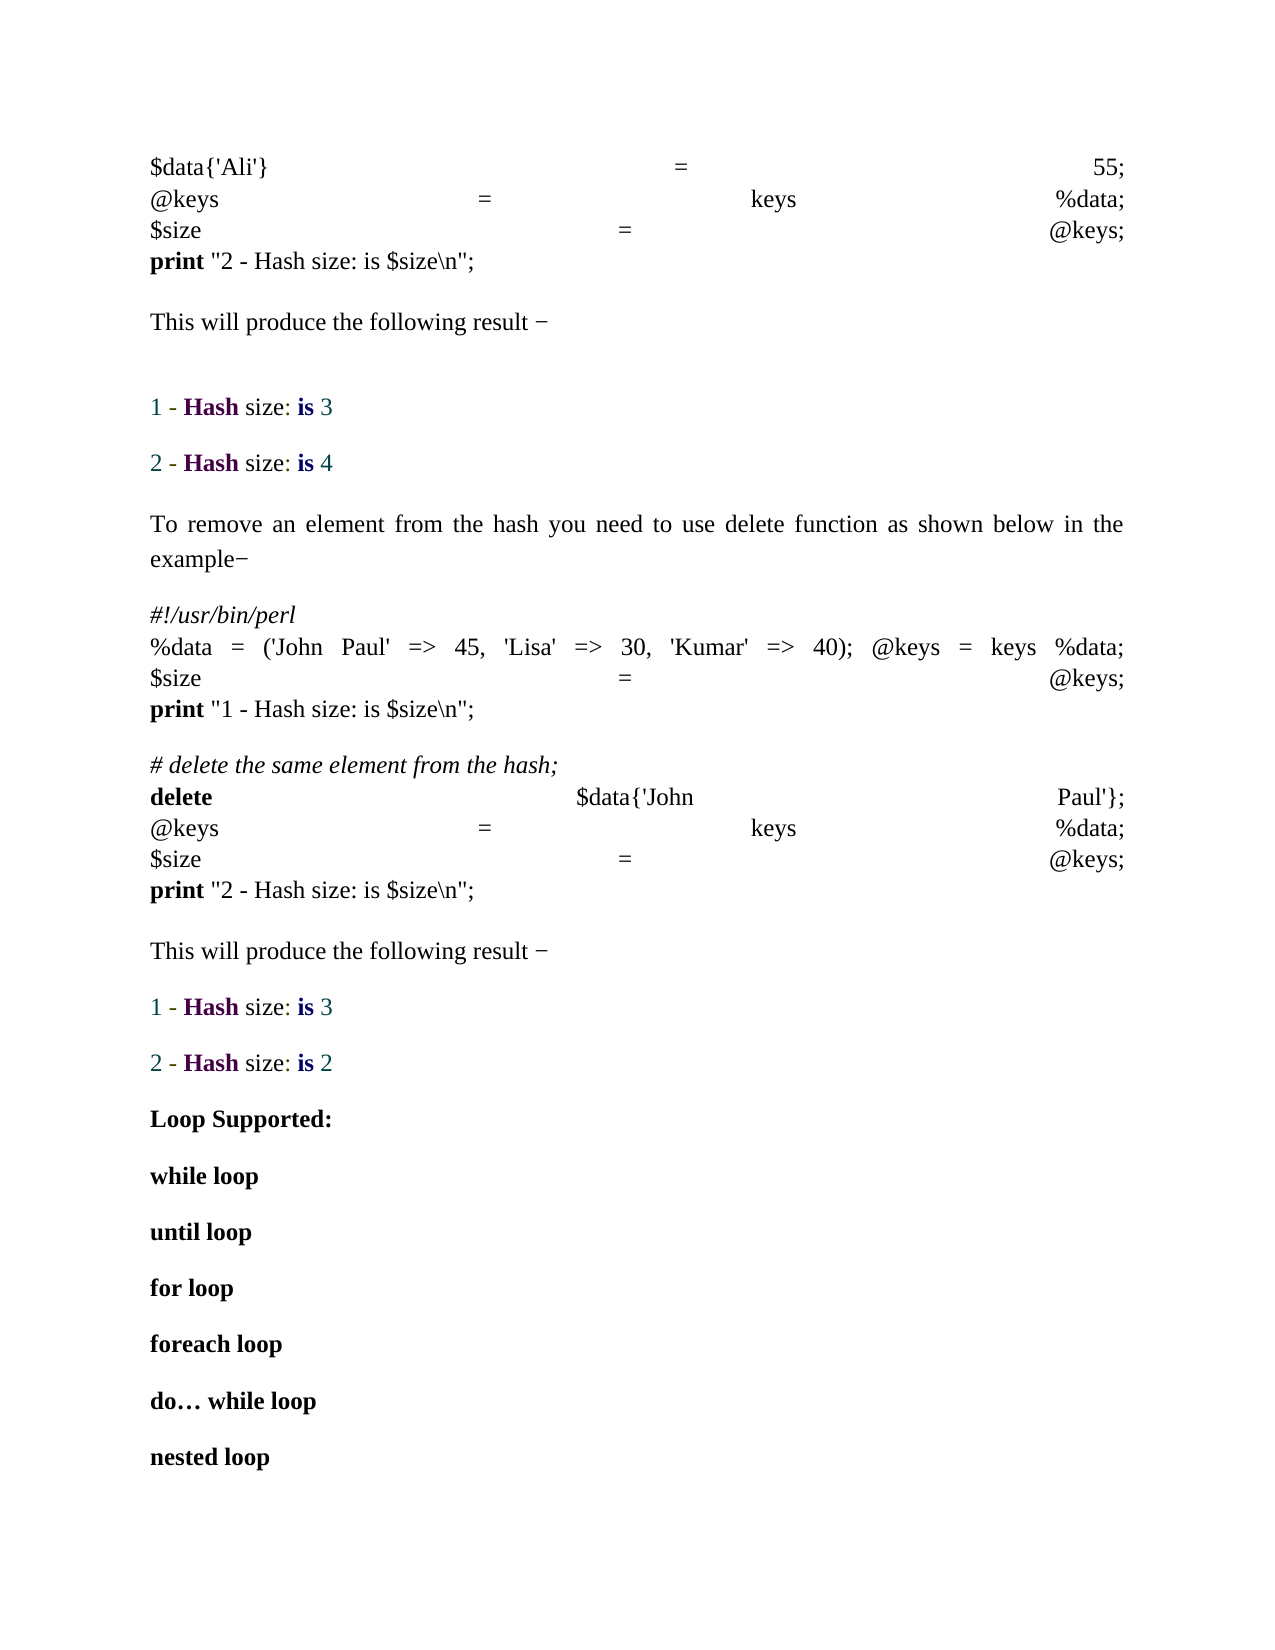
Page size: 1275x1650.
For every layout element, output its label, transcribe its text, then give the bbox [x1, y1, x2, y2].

text for loop [150, 1271, 1125, 1302]
text delete $data{'John Paul'}; @keys = keys %data; $size = @keys; print "2 - Hash size: is $size\n"; [150, 779, 1125, 904]
text 1 - Hash size: is 3 [150, 989, 1125, 1021]
text until loop [150, 1214, 1125, 1246]
text This will produce the following result − [150, 929, 1125, 964]
text nested loop [150, 1439, 1125, 1471]
text foreach loop [150, 1327, 1125, 1358]
text 2 - Hash size: is 2 [150, 1046, 1125, 1077]
text #!/usr/bin/perl [150, 598, 1125, 629]
text To remove an element from the hash you need to use delete function as shown below in the example− [150, 502, 1125, 573]
text This will produce the following result − [150, 300, 1125, 335]
text # delete the same element from the hash; [150, 748, 1125, 779]
text %data = ('John Paul' => 45, 'Lisa' => 30, 'Kumar' => 40); @keys = keys %data; $size = @keys; print "1 - Hash size: is $size\n"; [150, 629, 1125, 723]
text do… while loop [150, 1383, 1125, 1414]
text 1 - Hash size: is 3 [150, 389, 1125, 421]
text $data{'Ali'} = 55; @keys = keys %data; $size = @keys; print "2 - Hash size: is $size\n"; [150, 150, 1125, 275]
text 2 - Hash size: is 4 [150, 446, 1125, 477]
text while loop [150, 1158, 1125, 1189]
text Loop Supported: [150, 1102, 1125, 1133]
